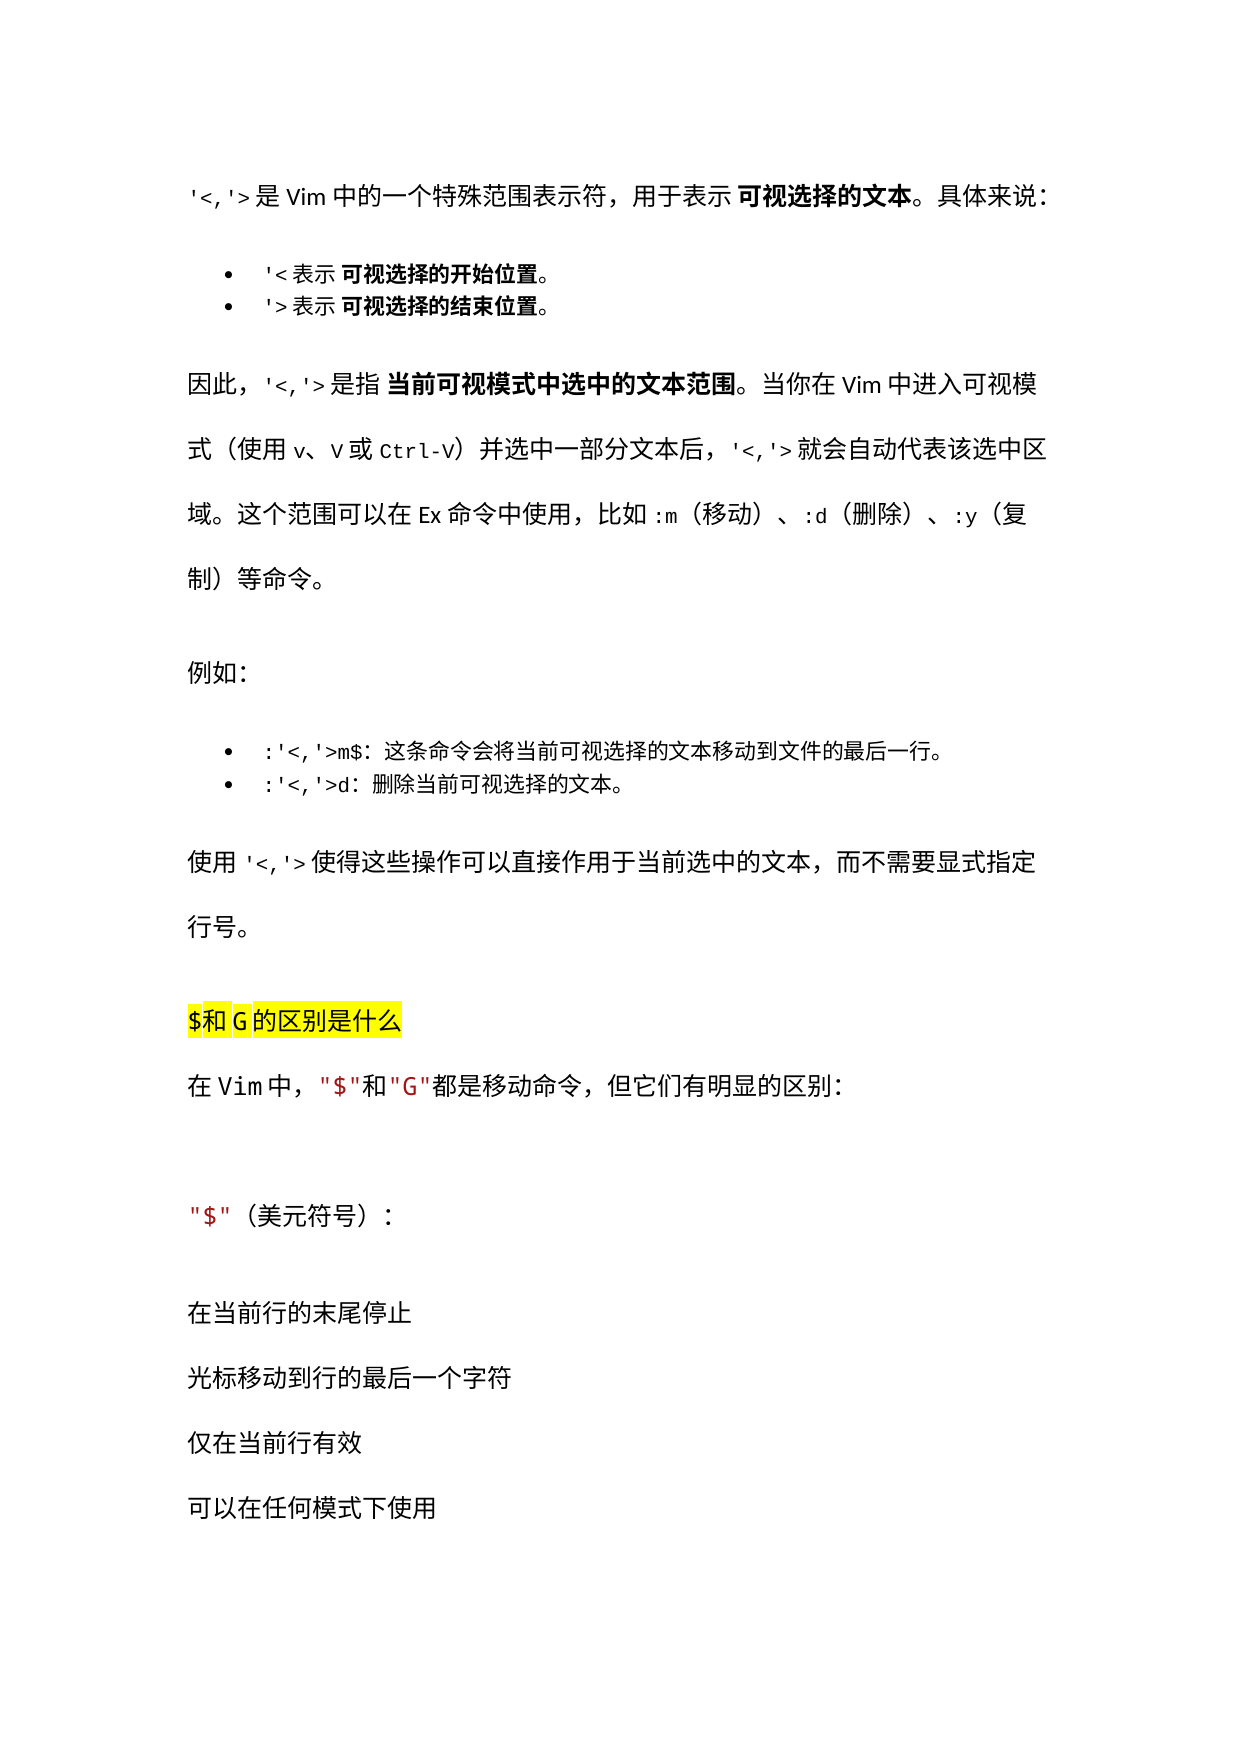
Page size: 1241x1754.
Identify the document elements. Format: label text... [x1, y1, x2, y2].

text 在Vim中，"$"和"G"都是移动命令，但它们有明显的区别： [187, 1052, 1053, 1117]
list '> 表示 可视选择的结束位置。 [225, 289, 1053, 321]
text 在当前行的末尾停止 [187, 1279, 1053, 1344]
list :'<,'>d：删除当前可视选择的文本。 [225, 766, 1053, 799]
text $和G的区别是什么 [187, 987, 1053, 1052]
text 仅在当前行有效 [187, 1409, 1053, 1474]
text 光标移动到行的最后一个字符 [187, 1344, 1053, 1409]
text 因此，'<,'> 是指 当前可视模式中选中的文本范围。当你在 Vim 中进入可视模式（使用 v、V 或 Ctrl-V）并选中一部分文本后，'<,'> 就会自动代表该选中区域。这个范围可以在 Ex 命令中使用，比如 :m（移动）、:d（删除）、:y（复制）等命令。 [187, 350, 1053, 610]
text 例如： [187, 639, 1053, 704]
text 可以在任何模式下使用 [187, 1474, 1053, 1539]
text 使用 '<,'> 使得这些操作可以直接作用于当前选中的文本，而不需要显式指定行号。 [187, 828, 1053, 958]
list :'<,'>m$：这条命令会将当前可视选择的文本移动到文件的最后一行。 [225, 734, 1053, 766]
list '< 表示 可视选择的开始位置。 [225, 256, 1053, 289]
text "$"（美元符号）： [187, 1182, 1053, 1247]
text '<,'> 是 Vim 中的一个特殊范围表示符，用于表示 可视选择的文本。具体来说： [187, 162, 1053, 227]
